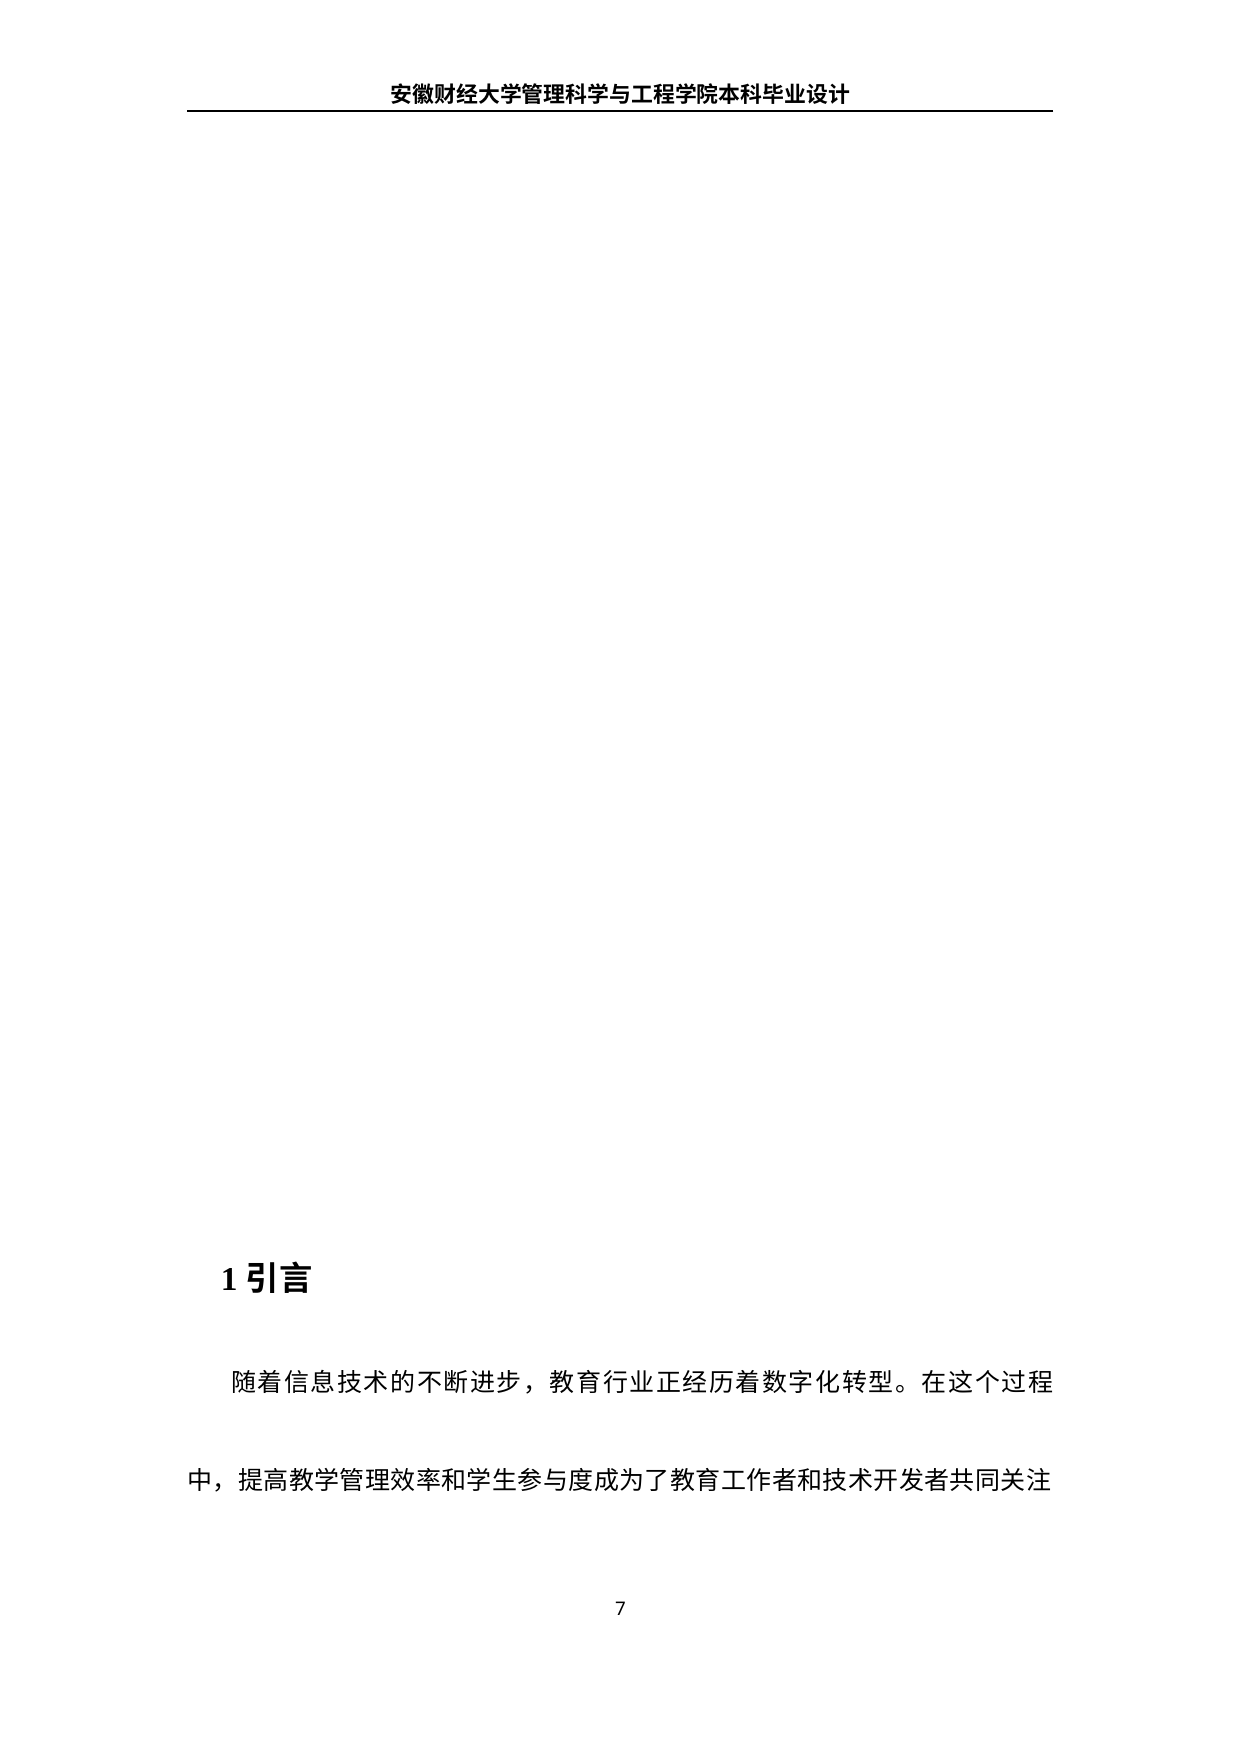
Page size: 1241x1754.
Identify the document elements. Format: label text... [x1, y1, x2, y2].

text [187, 1348, 1053, 1511]
subtitle 1 引言 [187, 1243, 1053, 1308]
